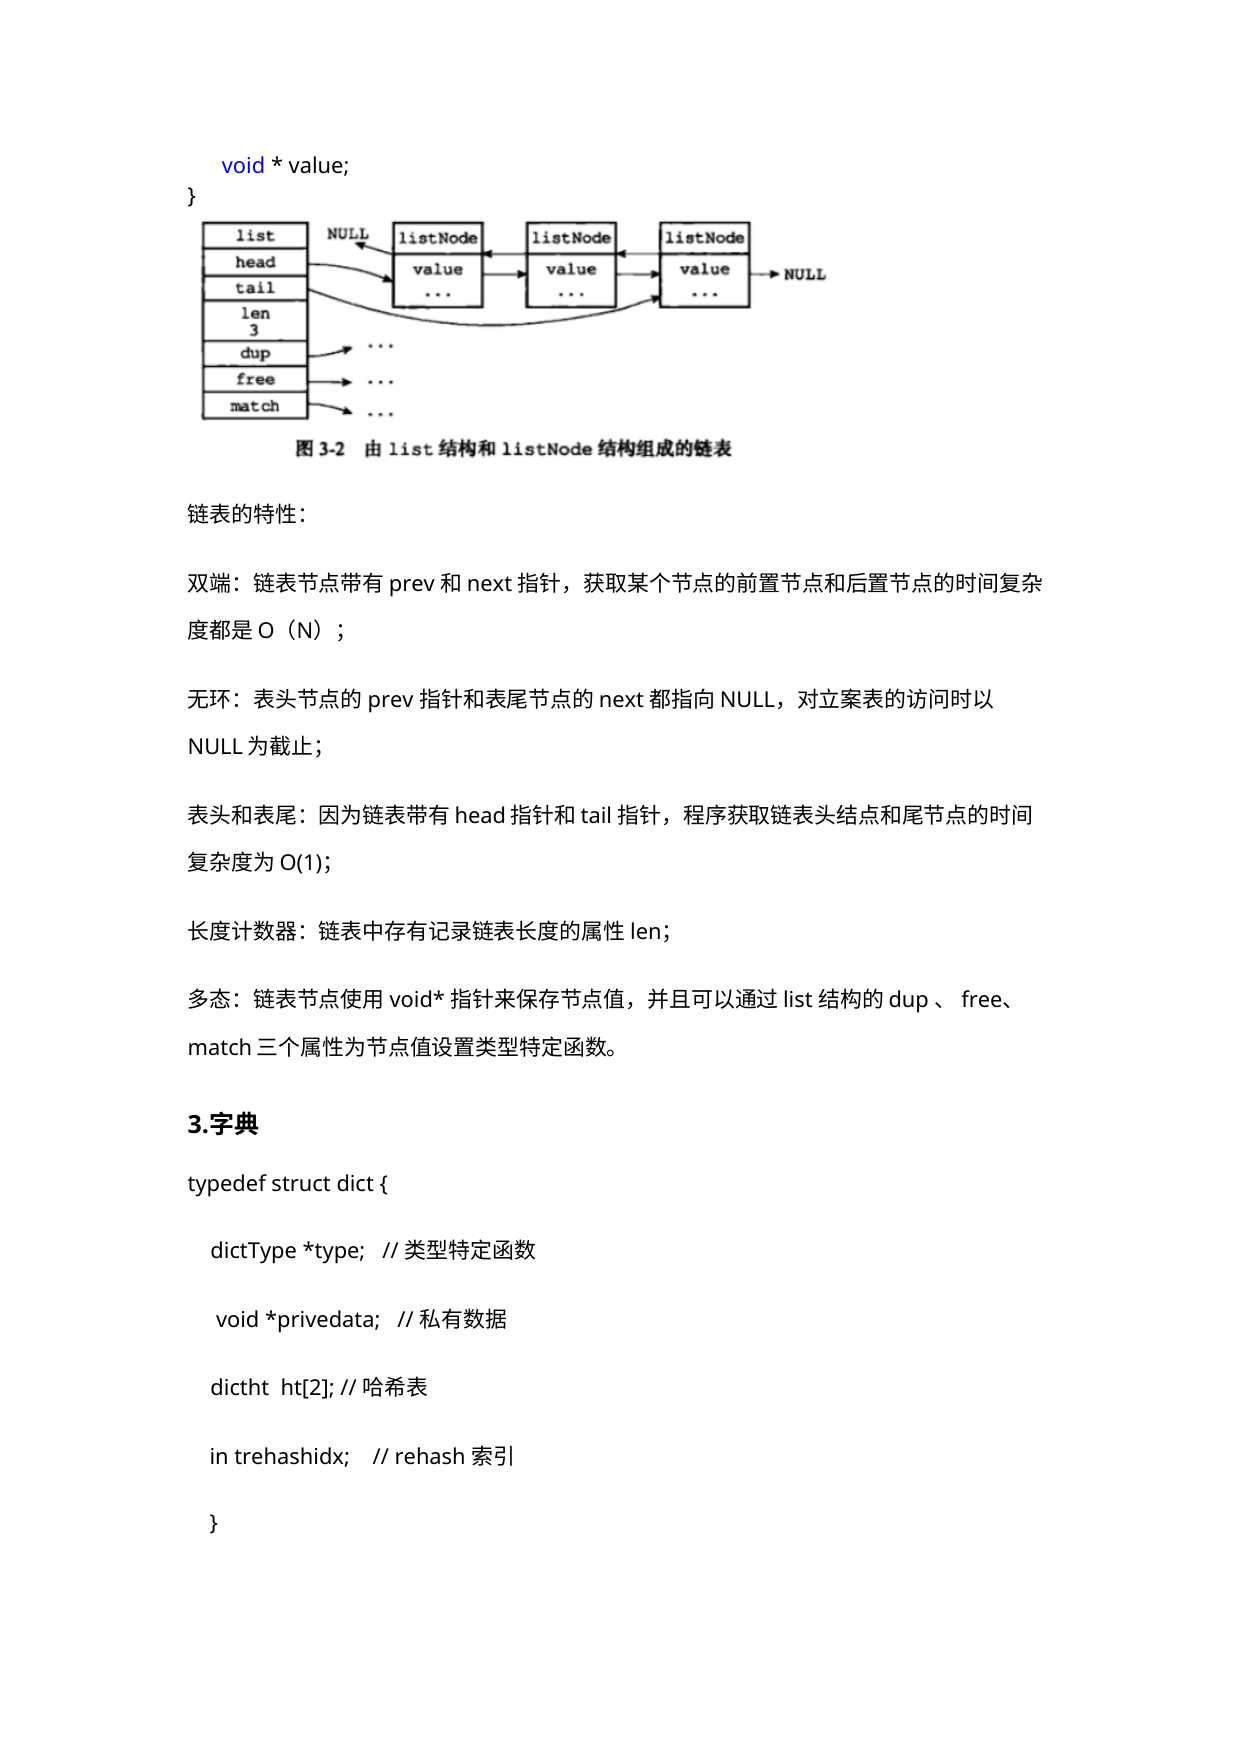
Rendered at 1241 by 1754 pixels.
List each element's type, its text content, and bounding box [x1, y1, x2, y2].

text dictType *type; // 类型特定函数 [187, 1233, 1053, 1265]
subtitle 3.字典 [187, 1104, 1053, 1141]
text typedef struct dict { [187, 1168, 1053, 1198]
text in trehashidx; // rehash 索引 [187, 1439, 1053, 1471]
text 长度计数器：链表中存有记录链表长度的属性 len； [187, 914, 1053, 946]
text void * value; [187, 150, 1053, 180]
text dictht ht[2]; // 哈希表 [187, 1370, 1053, 1402]
text 无环：表头节点的 prev 指针和表尾节点的next 都指向NULL，对立案表的访问时以NULL为截止； [187, 682, 1053, 761]
text 双端：链表节点带有prev 和next 指针，获取某个节点的前置节点和后置节点的时间复杂度都是O（N）； [187, 566, 1053, 645]
text void *privedata; // 私有数据 [187, 1302, 1053, 1334]
text 链表的特性： [187, 497, 1053, 529]
picture [187, 209, 841, 462]
text } [187, 1507, 1053, 1537]
text 表头和表尾：因为链表带有head指针和tail 指针，程序获取链表头结点和尾节点的时间复杂度为O(1)； [187, 798, 1053, 877]
text 多态：链表节点使用 void* 指针来保存节点值，并且可以通过list 结构的dup 、 free、 match三个属性为节点值设置类型特定函数。 [187, 982, 1053, 1062]
text } [187, 180, 1053, 209]
